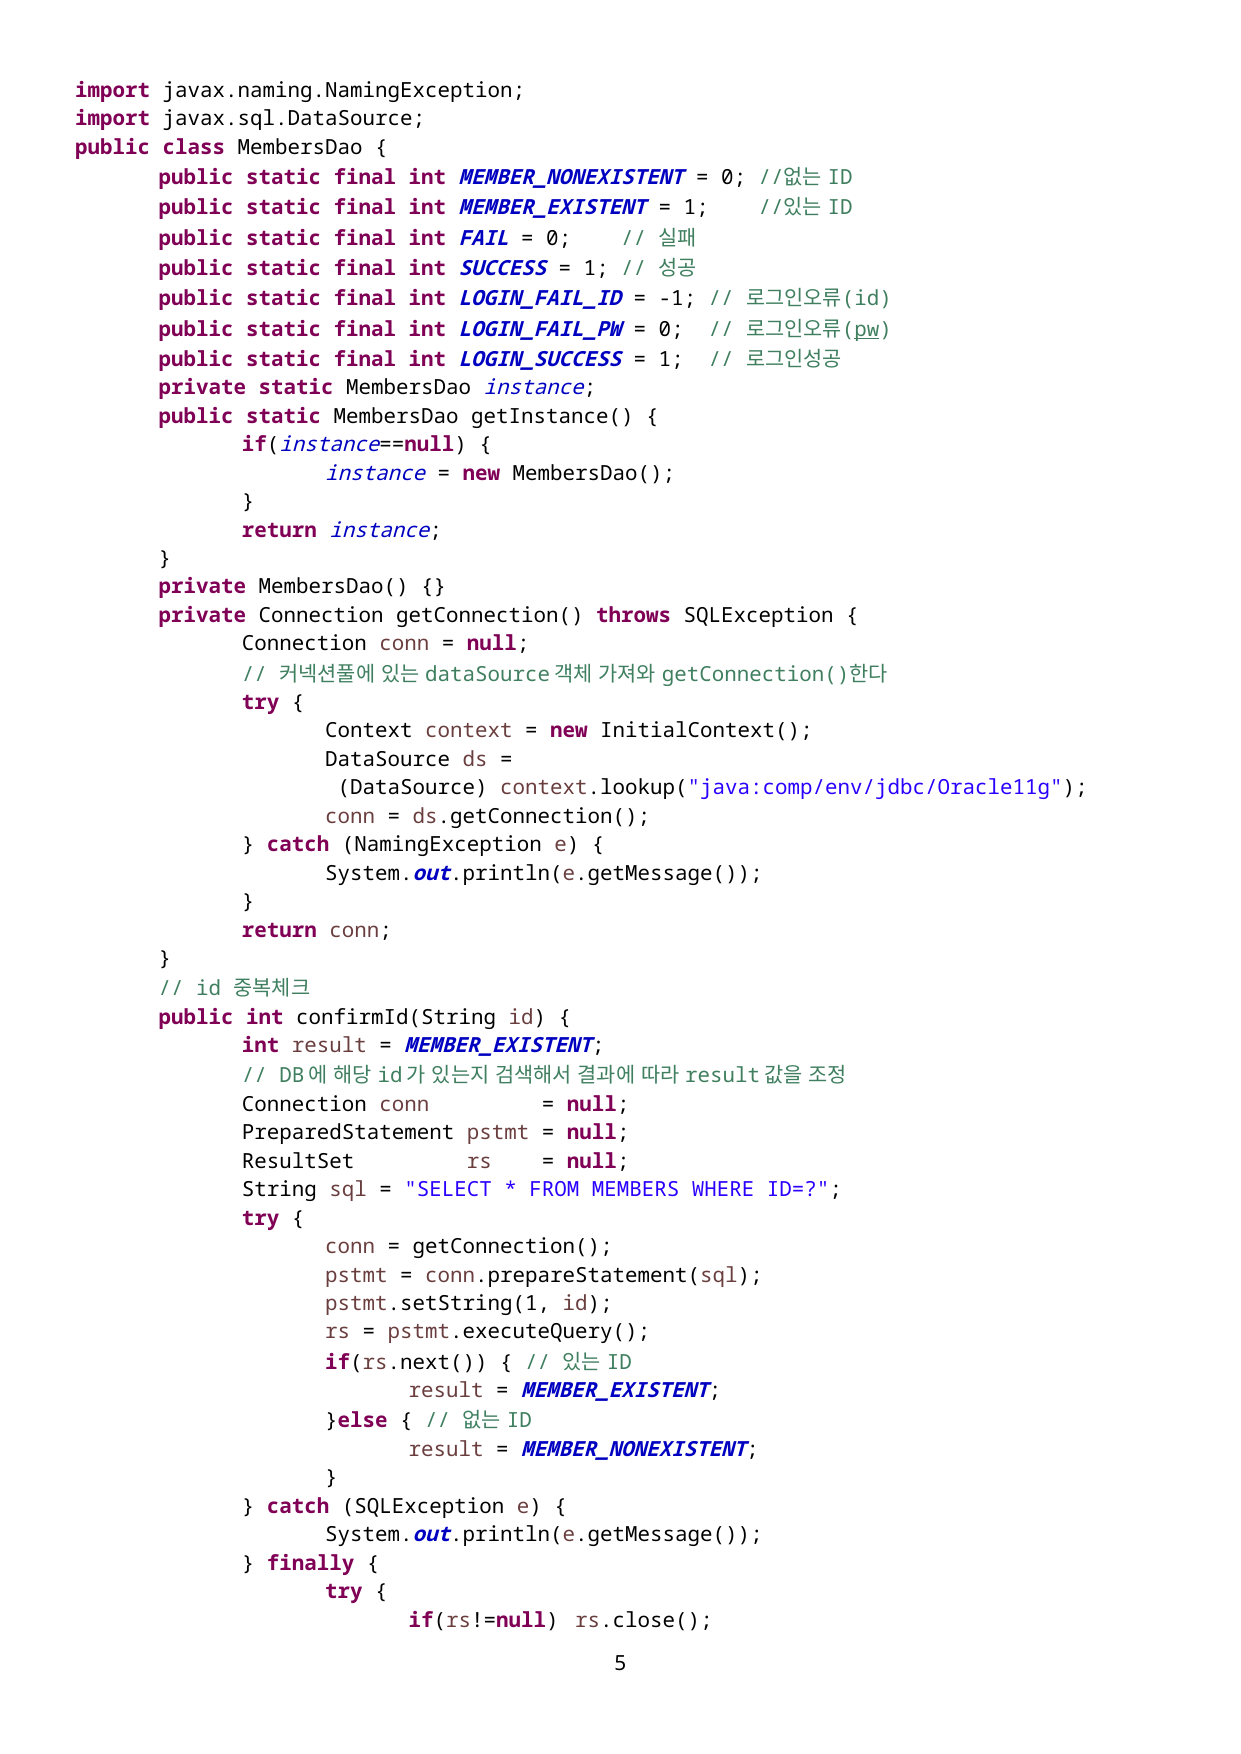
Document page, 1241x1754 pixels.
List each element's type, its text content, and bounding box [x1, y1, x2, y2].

text try { [75, 1203, 1165, 1231]
text public int confirmId(String id) { [75, 1002, 1165, 1030]
text public static final int LOGIN_FAIL_ID = -1; // 로그인오류(id) [75, 282, 1165, 312]
text if(rs.next()) { // 있는 ID [75, 1345, 1165, 1375]
text Context context = new InitialContext(); [75, 716, 1165, 744]
text System.out.println(e.getMessage()); [75, 858, 1165, 886]
text conn = getConnection(); [75, 1231, 1165, 1260]
text ResultSet rs = null; [75, 1146, 1165, 1174]
text public static final int FAIL = 0; // 실패 [75, 221, 1165, 251]
text (DataSource) context.lookup("java:comp/env/jdbc/Oracle11g"); [75, 772, 1165, 801]
text public static final int LOGIN_FAIL_PW = 0; // 로그인오류(pw) [75, 312, 1165, 342]
text try { [75, 1576, 1165, 1605]
text result = MEMBER_NONEXISTENT; [75, 1434, 1165, 1462]
text // 커넥션풀에 있는 dataSource객체 가져와 getConnection()한다 [75, 657, 1165, 687]
text private Connection getConnection() throws SQLException { [75, 600, 1165, 628]
text import javax.naming.NamingException; [75, 75, 1165, 103]
text PreparedStatement pstmt = null; [75, 1117, 1165, 1146]
text private MembersDao() {} [75, 572, 1165, 600]
text public static final int MEMBER_NONEXISTENT = 0; //없는 ID [75, 160, 1165, 191]
text private static MembersDao instance; [75, 372, 1165, 401]
text return instance; [75, 515, 1165, 543]
text instance = new MembersDao(); [75, 458, 1165, 486]
text // DB에 해당 id가 있는지 검색해서 결과에 따라 result값을 조정 [75, 1059, 1165, 1089]
text } catch (SQLException e) { [75, 1491, 1165, 1519]
text public static MembersDao getInstance() { [75, 401, 1165, 429]
text Connection conn = null; [75, 628, 1165, 657]
text public class MembersDao { [75, 132, 1165, 160]
text conn = ds.getConnection(); [75, 801, 1165, 829]
text pstmt = conn.prepareStatement(sql); [75, 1260, 1165, 1288]
text // id 중복체크 [75, 972, 1165, 1002]
text public static final int SUCCESS = 1; // 성공 [75, 251, 1165, 282]
text DataSource ds = [75, 744, 1165, 772]
text import javax.sql.DataSource; [75, 103, 1165, 132]
text String sql = "SELECT * FROM MEMBERS WHERE ID=?"; [75, 1174, 1165, 1203]
text System.out.println(e.getMessage()); [75, 1519, 1165, 1548]
text } [75, 543, 1165, 572]
text public static final int LOGIN_SUCCESS = 1; // 로그인성공 [75, 342, 1165, 372]
text pstmt.setString(1, id); [75, 1288, 1165, 1317]
text public static final int MEMBER_EXISTENT = 1; //있는 ID [75, 191, 1165, 221]
text } [75, 486, 1165, 515]
text int result = MEMBER_EXISTENT; [75, 1030, 1165, 1059]
text } [75, 886, 1165, 915]
text if(instance==null) { [75, 429, 1165, 458]
text result = MEMBER_EXISTENT; [75, 1375, 1165, 1404]
text } catch (NamingException e) { [75, 829, 1165, 858]
text } finally { [75, 1548, 1165, 1576]
text if(rs!=null) rs.close(); [75, 1605, 1165, 1633]
text return conn; [75, 915, 1165, 943]
text } [75, 943, 1165, 972]
text rs = pstmt.executeQuery(); [75, 1317, 1165, 1345]
text try { [75, 687, 1165, 716]
text Connection conn = null; [75, 1089, 1165, 1117]
text } [75, 1462, 1165, 1491]
text }else { // 없는 ID [75, 1404, 1165, 1434]
